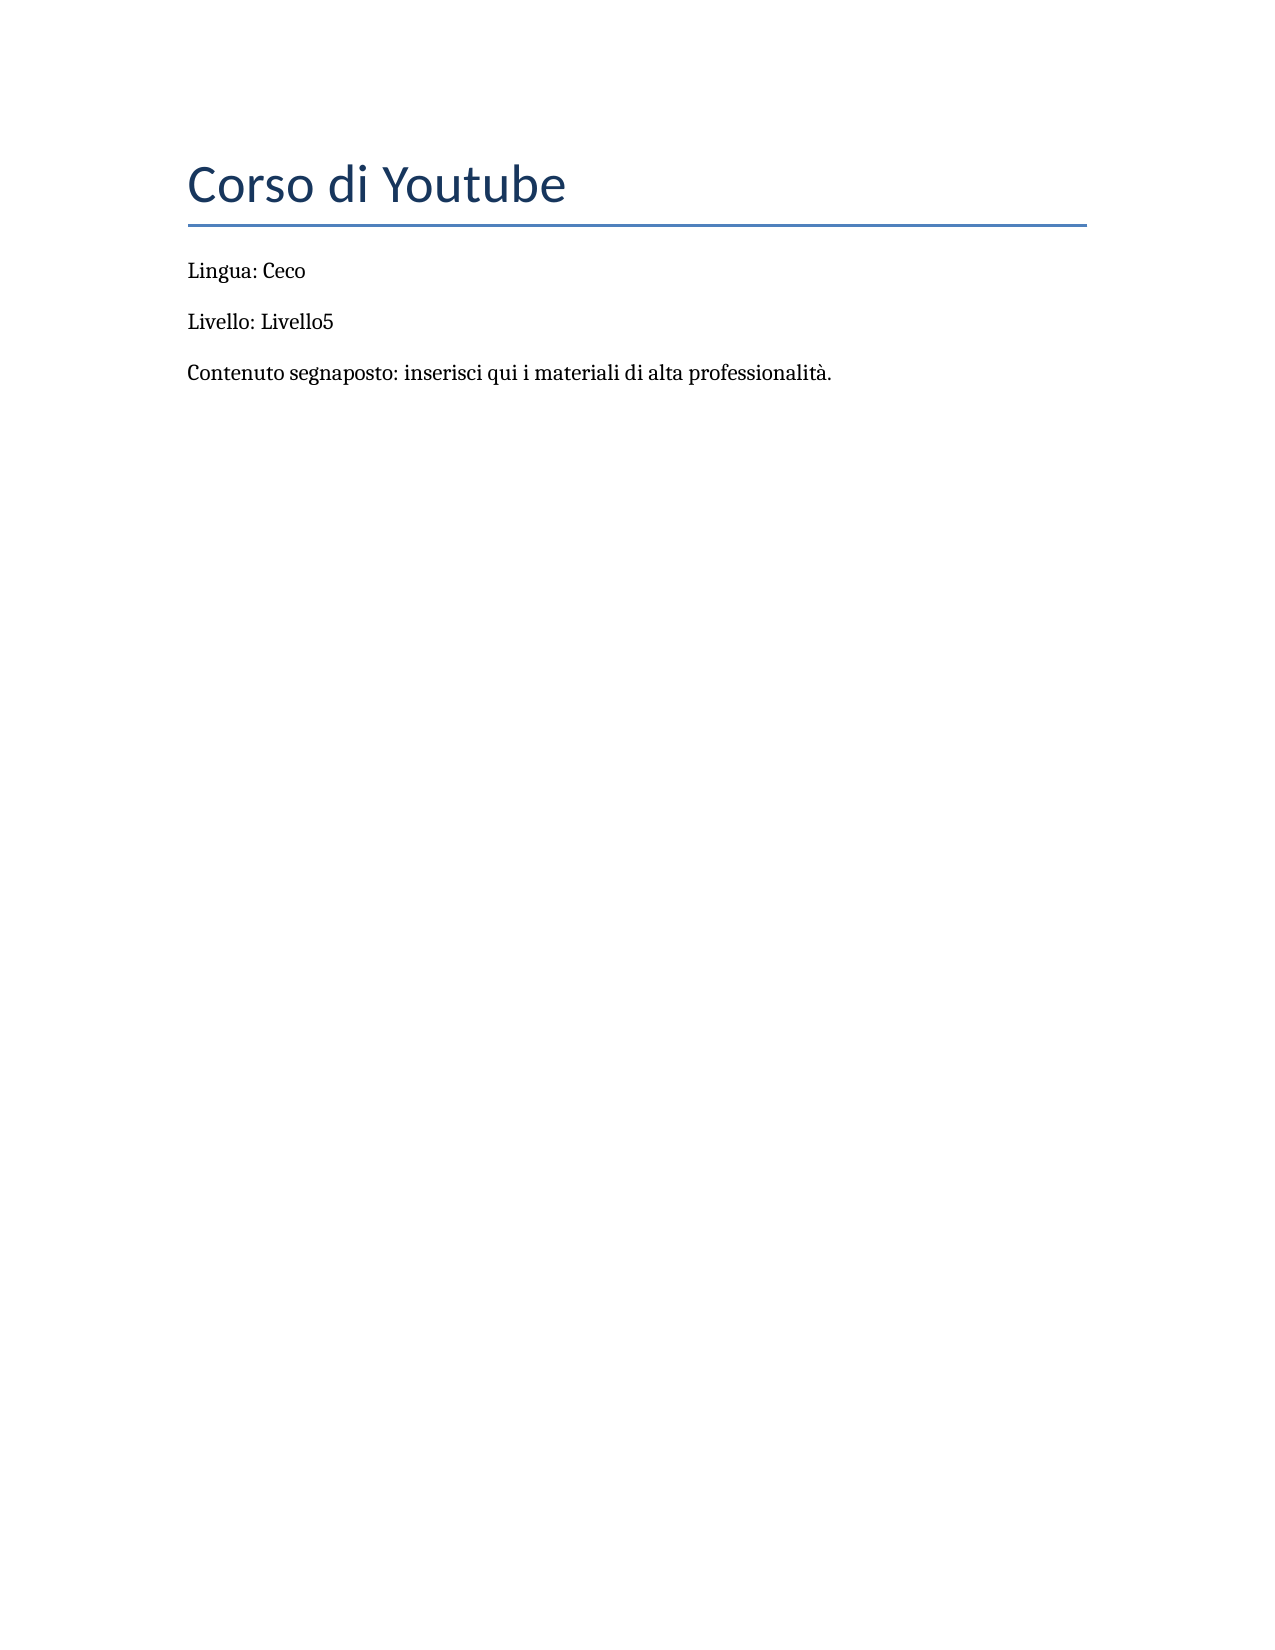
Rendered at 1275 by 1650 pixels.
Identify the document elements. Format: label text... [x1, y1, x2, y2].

title Corso di Youtube [187, 150, 1087, 227]
text Livello: Livello5 [187, 309, 1087, 335]
text Contenuto segnaposto: inserisci qui i materiali di alta professionalità. [187, 360, 1087, 386]
text Lingua: Ceco [187, 258, 1087, 284]
